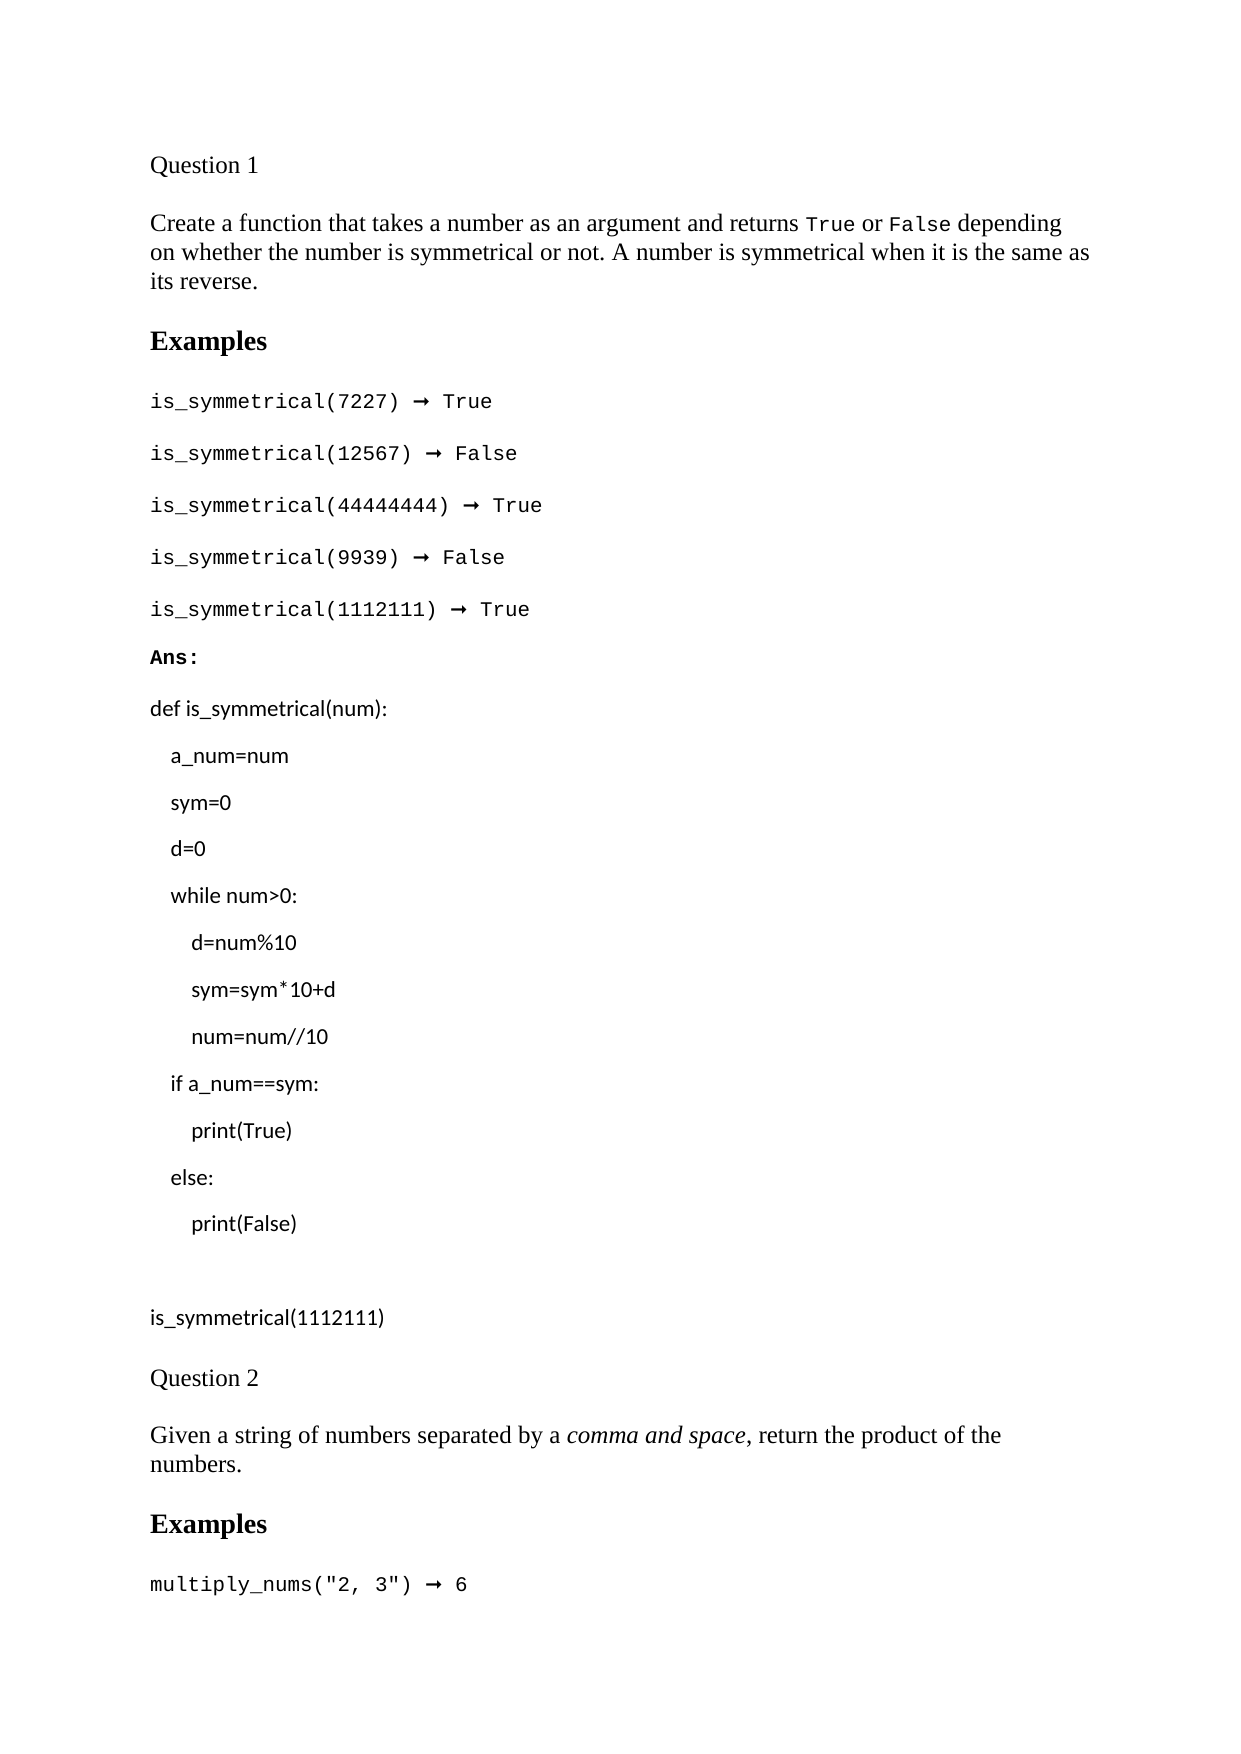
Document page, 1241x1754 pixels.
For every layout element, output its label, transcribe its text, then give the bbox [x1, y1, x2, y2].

text sym=sym*10+d [150, 975, 1090, 1003]
text d=0 [150, 834, 1090, 863]
text is_symmetrical(1112111) [150, 1303, 1090, 1331]
text Create a function that takes a number as an argument and returns True or False depending on whether the number is symmetrical or not. A number is symmetrical when it is the same as its reverse. [150, 208, 1090, 295]
text Ans: [150, 647, 1090, 670]
text is_symmetrical(12567) ➞ False [150, 438, 1090, 466]
text Given a string of numbers separated by a comma and space, return the product of the numbers. [150, 1421, 1090, 1478]
subtitle Examples [150, 1507, 1090, 1540]
text multiply_nums("2, 3") ➞ 6 [150, 1569, 1090, 1597]
text def is_symmetrical(num): [150, 694, 1090, 722]
text a_num=num [150, 741, 1090, 769]
text if a_num==sym: [150, 1069, 1090, 1097]
text is_symmetrical(1112111) ➞ True [150, 594, 1090, 623]
text is_symmetrical(7227) ➞ True [150, 386, 1090, 414]
text Question 2 [150, 1363, 1090, 1391]
text sym=0 [150, 788, 1090, 816]
text else: [150, 1163, 1090, 1191]
text print(True) [150, 1116, 1090, 1144]
text is_symmetrical(44444444) ➞ True [150, 490, 1090, 519]
text print(False) [150, 1209, 1090, 1238]
text num=num//10 [150, 1022, 1090, 1050]
text Examples [150, 324, 1090, 357]
text is_symmetrical(9939) ➞ False [150, 542, 1090, 571]
text while num>0: [150, 881, 1090, 909]
text d=num%10 [150, 928, 1090, 956]
text Question 1 [150, 150, 1090, 179]
